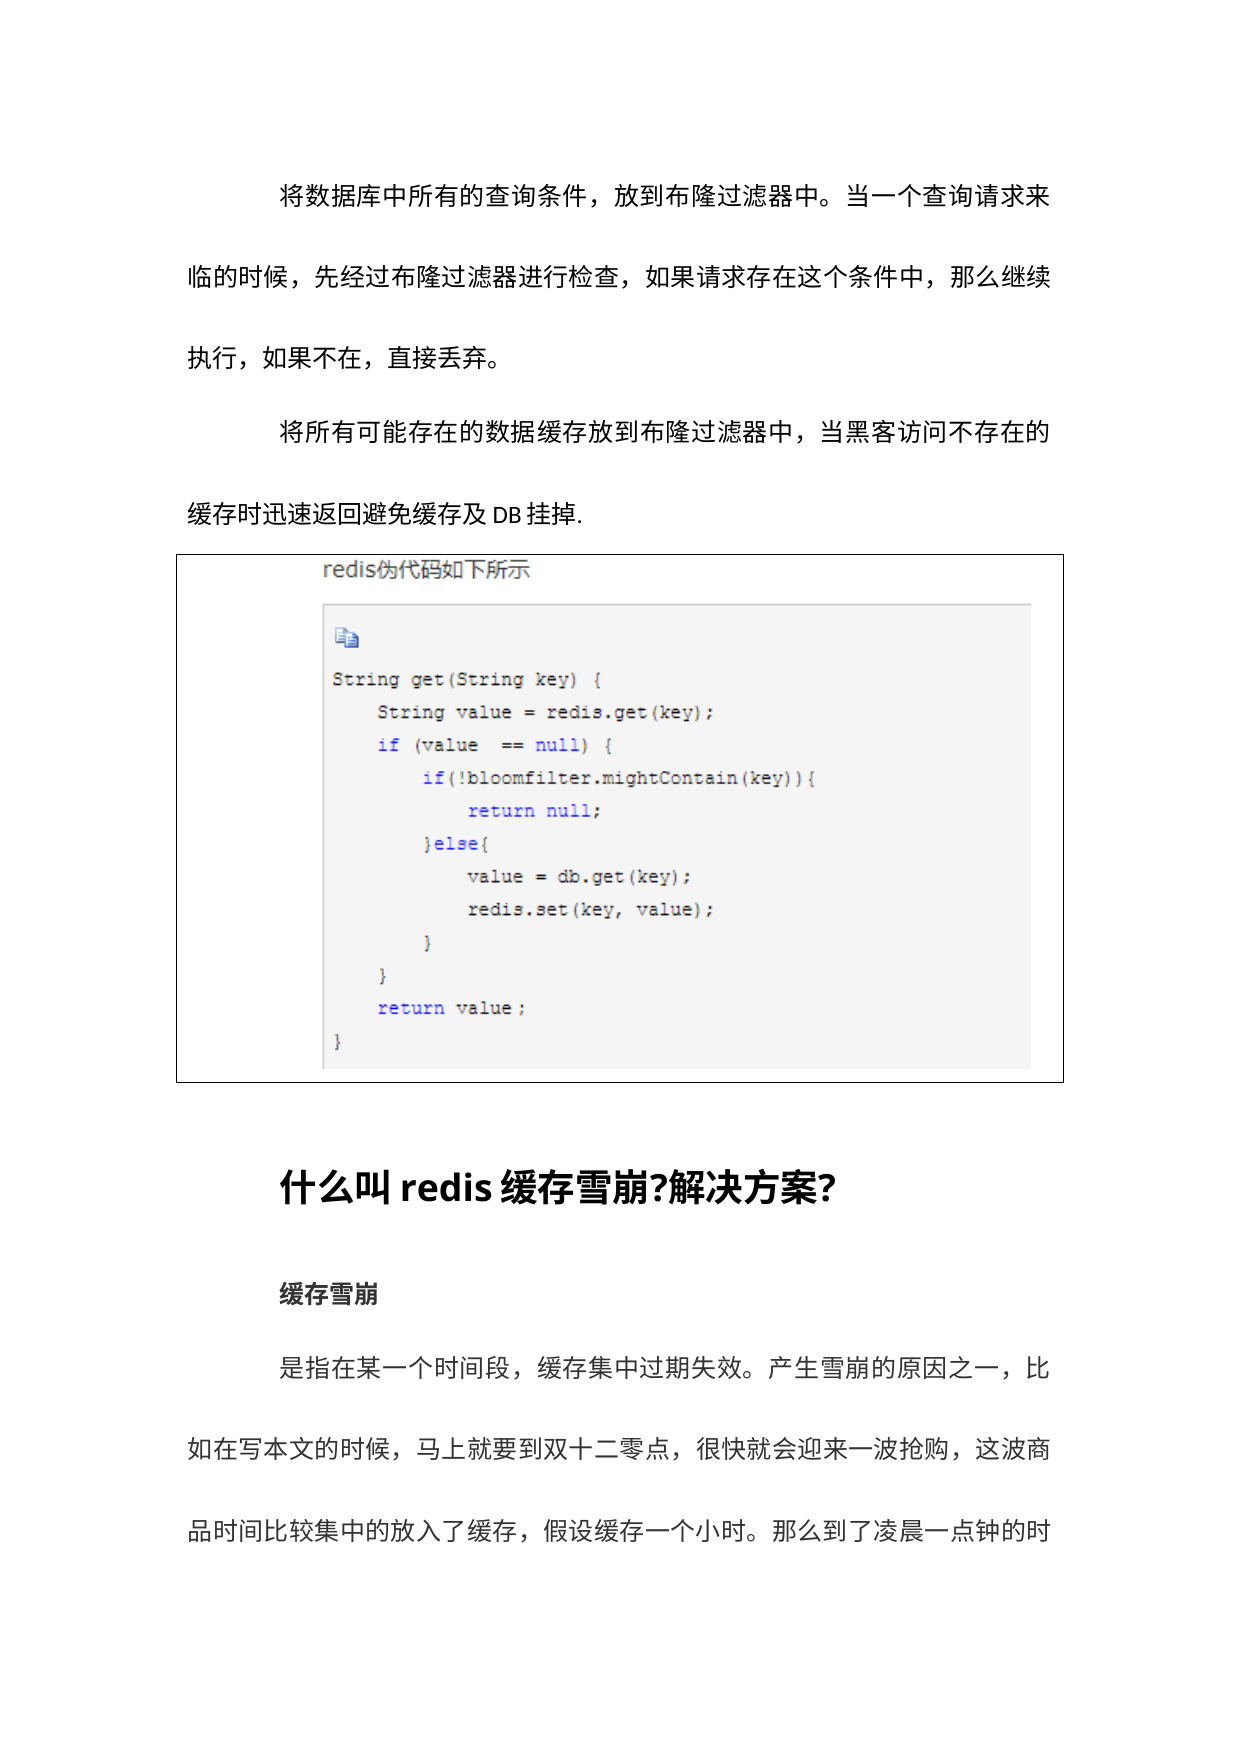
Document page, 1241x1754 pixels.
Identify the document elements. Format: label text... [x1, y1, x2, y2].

text 缓存雪崩 [187, 1260, 1053, 1325]
picture [279, 555, 1032, 1069]
text 将数据库中所有的查询条件，放到布隆过滤器中。当一个查询请求来临的时候，先经过布隆过滤器进行检查，如果请求存在这个条件中，那么继续执行，如果不在，直接丢弃。 [187, 162, 1053, 389]
text 将所有可能存在的数据缓存放到布隆过滤器中，当黑客访问不存在的缓存时迅速返回避免缓存及DB挂掉. [187, 398, 1053, 545]
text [187, 1334, 1053, 1562]
table_header [177, 555, 1063, 1082]
subtitle 什么叫redis缓存雪崩?解决方案? [187, 1152, 1053, 1217]
